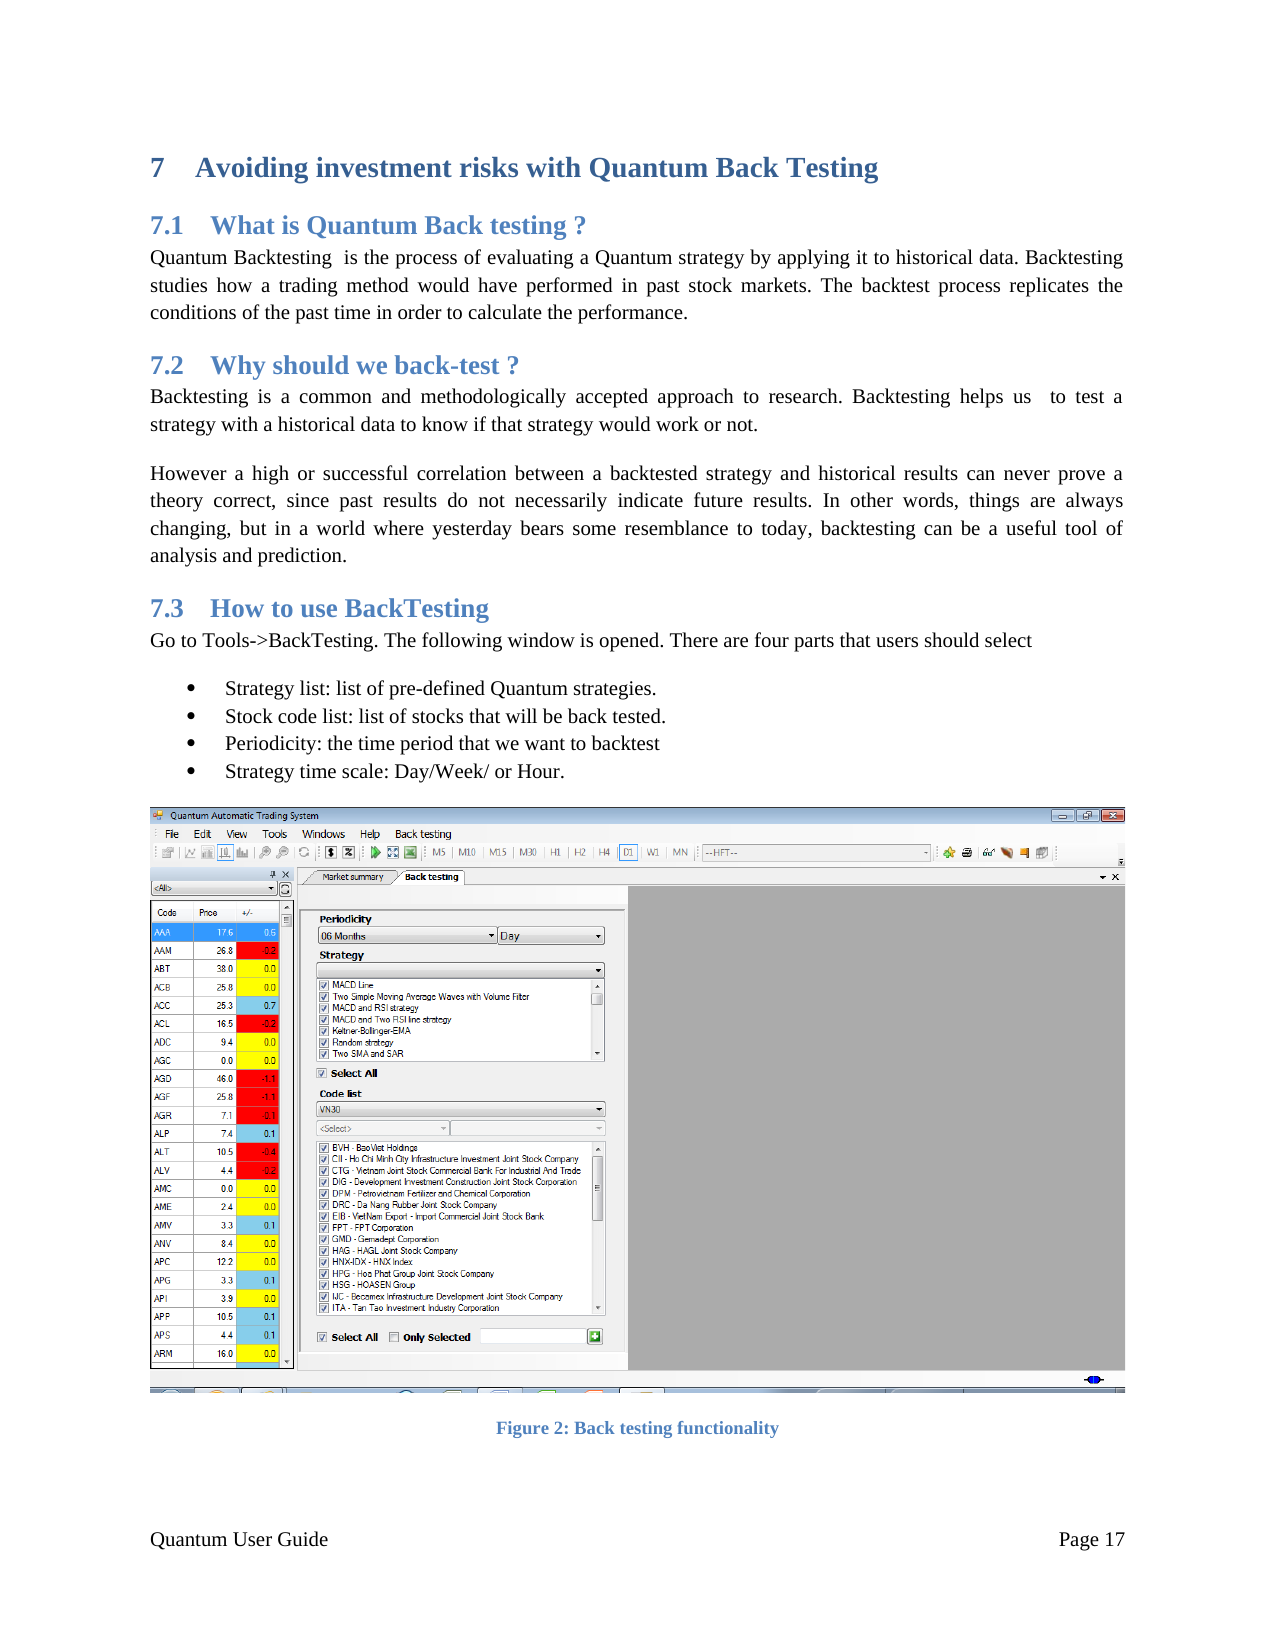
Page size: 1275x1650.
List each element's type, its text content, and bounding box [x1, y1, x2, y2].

list Periodicity: the time period that we want to backtest [187, 731, 1125, 755]
picture [150, 807, 1125, 1393]
list Strategy list: list of pre-defined Quantum strategies. [187, 676, 1125, 700]
text However a high or successful correlation between a backtested strategy and historical results can never prove a theory correct, since past results do not necessarily indicate future results. In other words, things are always changing, but in a world where yesterday bears some resemblance to today, backtesting can be a useful tool of analysis and prediction. [150, 461, 1125, 567]
list Stock code list: list of stocks that will be back tested. [187, 703, 1125, 728]
subtitle Why should we back-test ? [150, 349, 1125, 380]
text Backtesting is a common and methodologically accepted approach to research. Backtesting helps us to test a strategy with a historical data to know if that strategy would work or not. [150, 384, 1125, 436]
subtitle Avoiding investment risks with Quantum Back Testing [150, 150, 1125, 183]
text Go to Tools->BackTesting. The following window is opened. There are four parts that users should select [150, 627, 1125, 652]
subtitle What is Quantum Back testing ? [150, 209, 1125, 241]
text Quantum Backtesting is the process of evaluating a Quantum strategy by applying it to historical data. Backtesting studies how a trading method would have performed in past stock markets. The backtest process replicates the conditions of the past time in order to calculate the performance. [150, 245, 1125, 324]
subtitle How to use BackTesting [150, 592, 1125, 623]
list Strategy time scale: Day/Week/ or Hour. [187, 759, 1125, 783]
